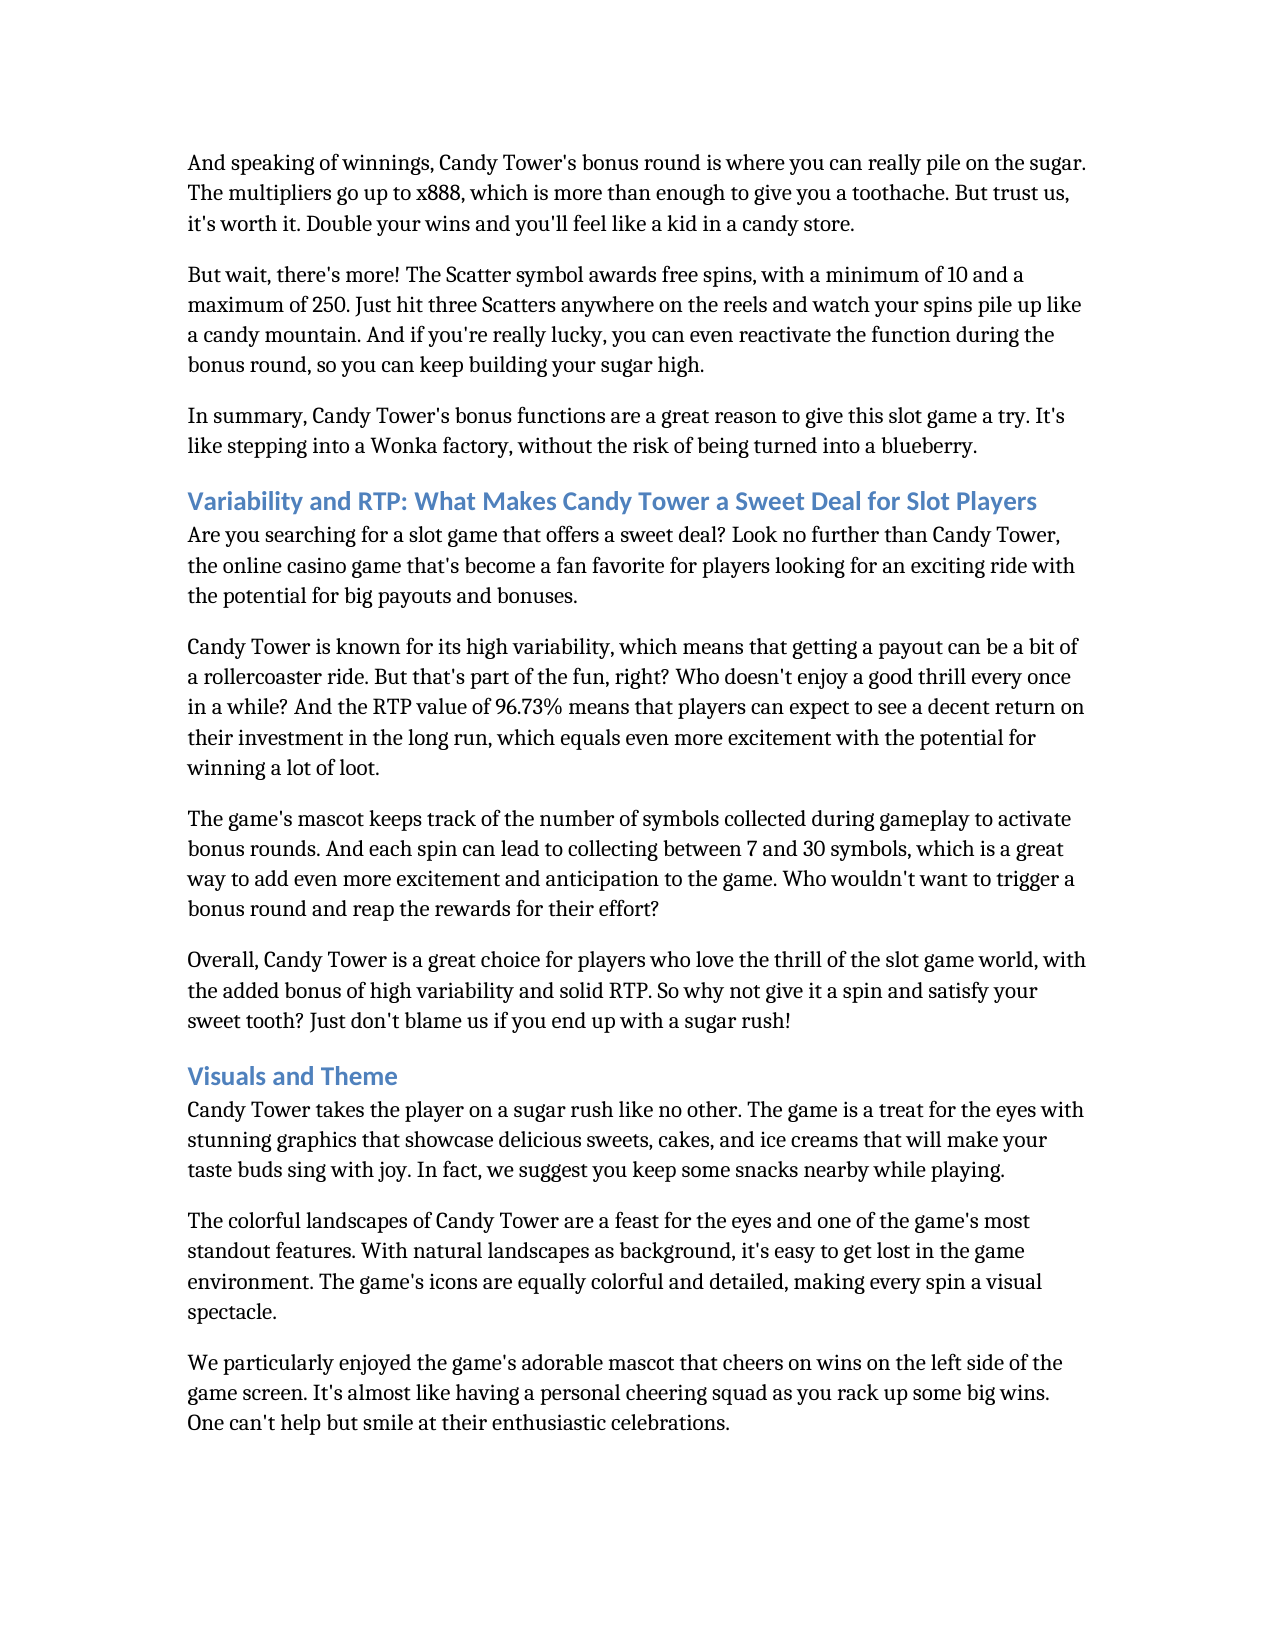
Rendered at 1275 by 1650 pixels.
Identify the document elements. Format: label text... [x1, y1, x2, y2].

text But wait, there's more! The Scatter symbol awards free spins, with a minimum of 10 and a maximum of 250. Just hit three Scatters anywhere on the reels and watch your spins pile up like a candy mountain. And if you're really lucky, you can even reactivate the function during the bonus round, so you can keep building your sugar high. [187, 261, 1087, 378]
subtitle Visuals and Theme [187, 1059, 1087, 1092]
text The colorful landscapes of Candy Tower are a feast for the eyes and one of the game's most standout features. With natural landscapes as background, it's easy to get lost in the game environment. The game's icons are equally colorful and detailed, making every spin a visual spectacle. [187, 1208, 1087, 1325]
text Are you searching for a slot game that offers a sweet deal? Look no further than Candy Tower, the online casino game that's become a fan favorite for players looking for an exciting ride with the potential for big payouts and bonuses. [187, 522, 1087, 609]
text Candy Tower is known for its high variability, which means that getting a payout can be a bit of a rollercoaster ride. But that's part of the fun, right? Who doesn't enjoy a good thrill every once in a while? And the RTP value of 96.73% means that players can expect to see a decent return on their investment in the long run, which equals even more excitement with the potential for winning a lot of loot. [187, 634, 1087, 781]
subtitle Variability and RTP: What Makes Candy Tower a Sweet Deal for Slot Players [187, 484, 1087, 517]
text And speaking of winnings, Candy Tower's bonus round is where you can really pile on the sugar. The multipliers go up to x888, which is more than enough to give you a toothache. But trust us, it's worth it. Double your wins and you'll feel like a kid in a candy store. [187, 150, 1087, 237]
text Overall, Candy Tower is a great choice for players who love the thrill of the slot game world, with the added bonus of high variability and solid RTP. So why not give it a spin and satisfy your sweet tooth? Just don't blame us if you end up with a sugar rush! [187, 947, 1087, 1034]
text In summary, Candy Tower's bonus functions are a great reason to give this slot game a try. It's like stepping into a Wonka factory, without the risk of being turned into a blueberry. [187, 403, 1087, 460]
text Candy Tower takes the player on a sugar rush like no other. The game is a treat for the eyes with stunning graphics that showcase delicious sweets, cakes, and ice creams that will make your taste buds sing with joy. In fact, we suggest you keep some snacks nearby while playing. [187, 1097, 1087, 1183]
text The game's mascot keeps track of the number of symbols collected during gameplay to activate bonus rounds. And each spin can lead to collecting between 7 and 30 symbols, which is a great way to add even more excitement and anticipation to the game. Who wouldn't want to trigger a bonus round and reap the rewards for their effort? [187, 806, 1087, 923]
